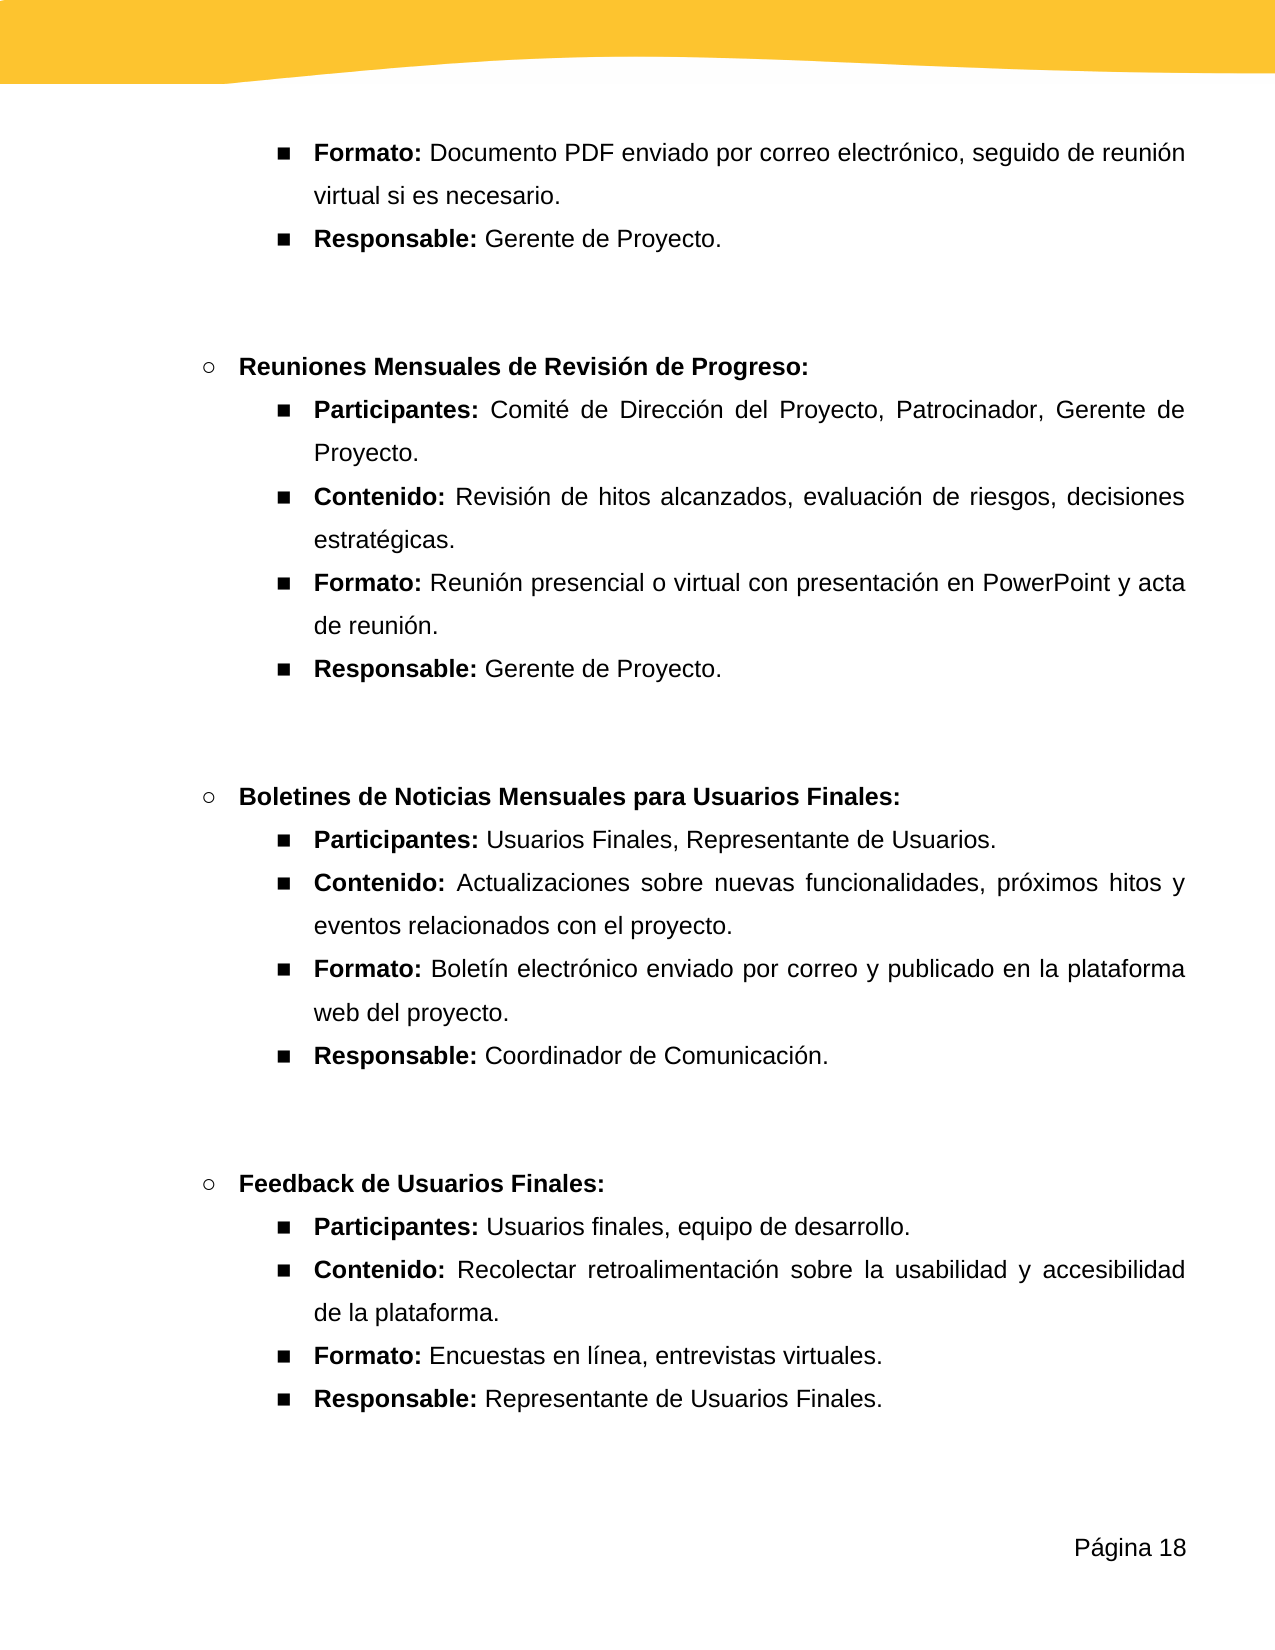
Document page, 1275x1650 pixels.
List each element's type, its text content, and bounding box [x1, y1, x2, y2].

list Participantes: Comité de Dirección del Proyecto, Patrocinador, Gerente de Proyecto. [276, 395, 1186, 467]
list Boletines de Noticias Mensuales para Usuarios Finales: [201, 782, 1186, 811]
list Formato: Encuestas en línea, entrevistas virtuales. [276, 1341, 1186, 1370]
list Responsable: Gerente de Proyecto. [276, 654, 1186, 683]
list Feedback de Usuarios Finales: [201, 1168, 1186, 1197]
list Responsable: Coordinador de Comunicación. [276, 1041, 1186, 1069]
list Participantes: Usuarios Finales, Representante de Usuarios. [276, 825, 1186, 854]
list Reuniones Mensuales de Revisión de Progreso: [201, 352, 1186, 381]
list Participantes: Usuarios finales, equipo de desarrollo. [276, 1212, 1186, 1240]
list Responsable: Gerente de Proyecto. [276, 224, 1186, 253]
list Contenido: Recolectar retroalimentación sobre la usabilidad y accesibilidad de la plataforma. [276, 1255, 1186, 1327]
list Responsable: Representante de Usuarios Finales. [276, 1384, 1186, 1413]
picture [0, 0, 1275, 84]
list Formato: Reunión presencial o virtual con presentación en PowerPoint y acta de reunión. [276, 568, 1186, 639]
list Contenido: Revisión de hitos alcanzados, evaluación de riesgos, decisiones estratégicas. [276, 481, 1186, 553]
list Formato: Boletín electrónico enviado por correo y publicado en la plataforma web del proyecto. [276, 954, 1186, 1026]
list Contenido: Actualizaciones sobre nuevas funcionalidades, próximos hitos y eventos relacionados con el proyecto. [276, 868, 1186, 940]
list Formato: Documento PDF enviado por correo electrónico, seguido de reunión virtual si es necesario. [276, 138, 1186, 210]
